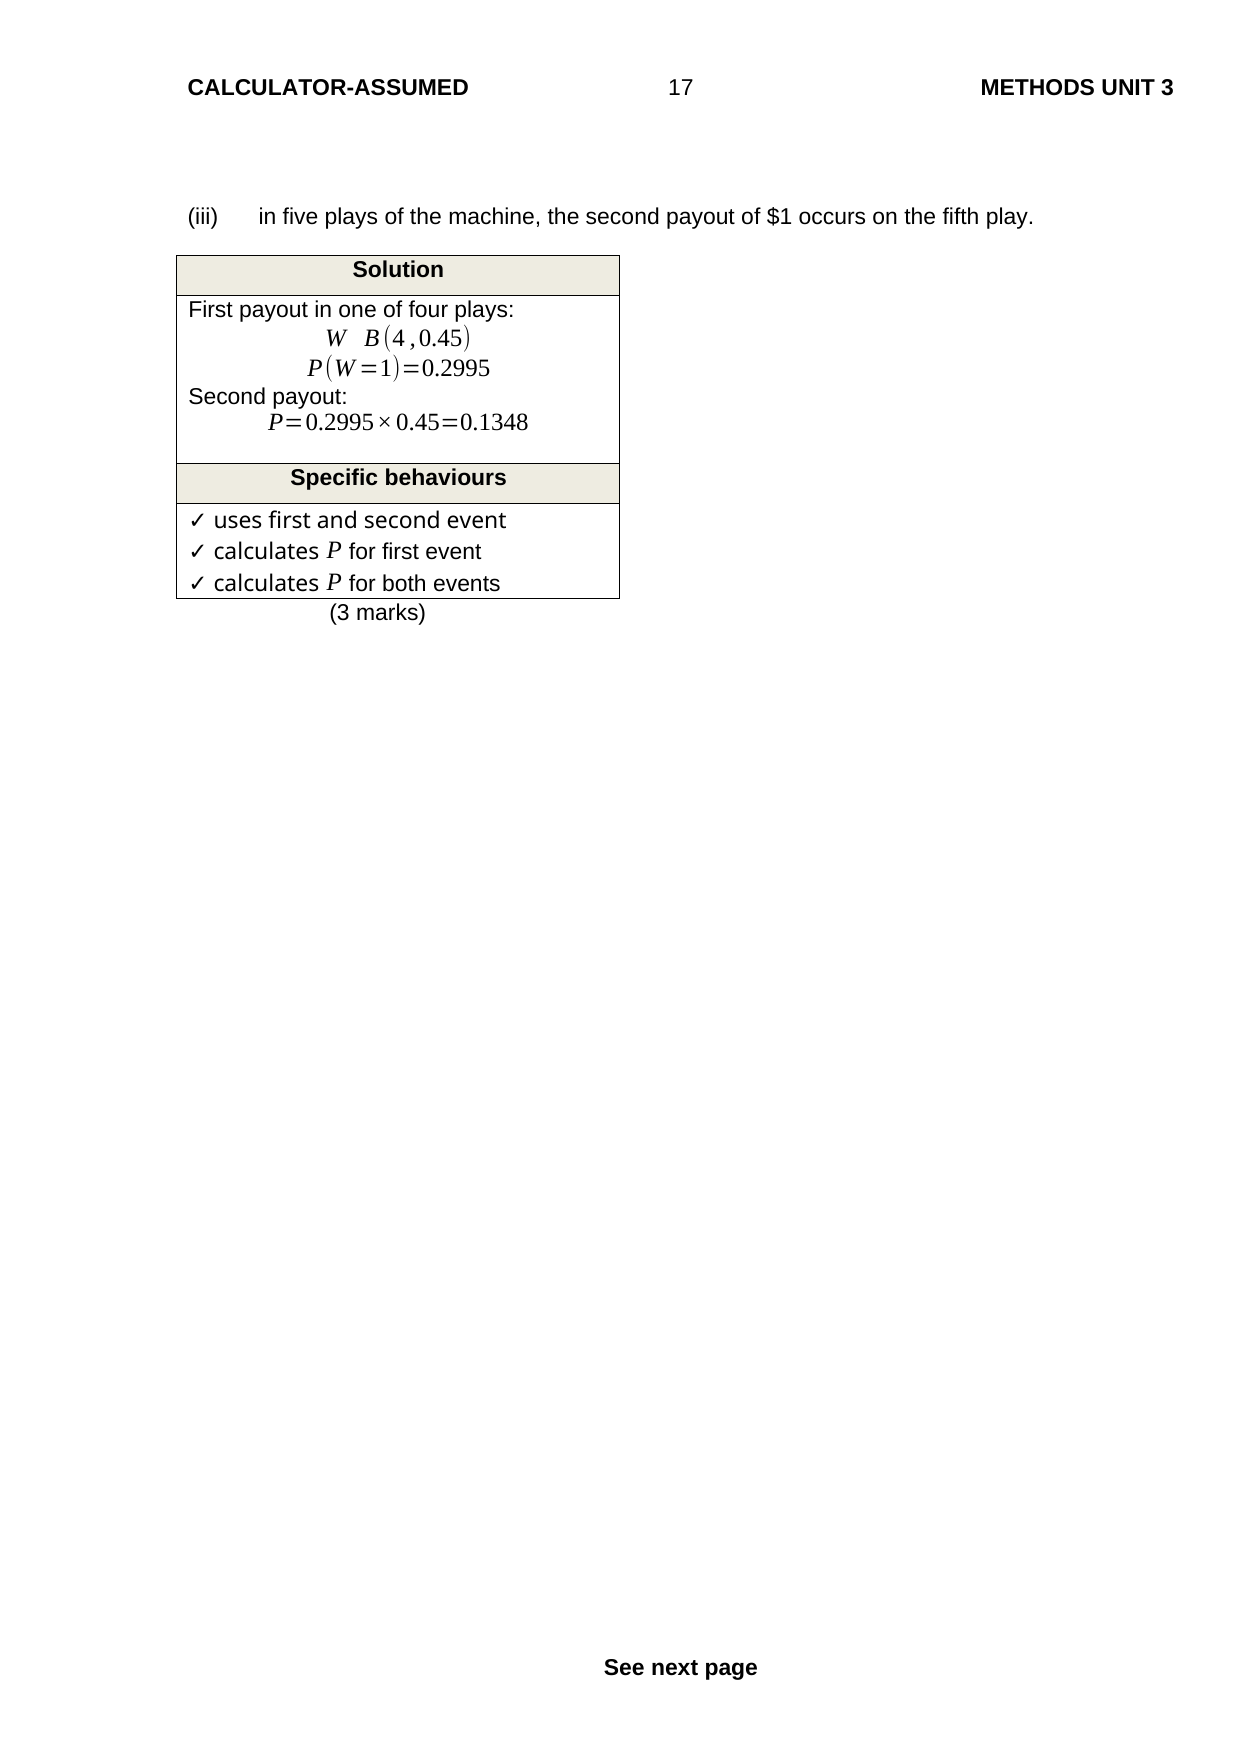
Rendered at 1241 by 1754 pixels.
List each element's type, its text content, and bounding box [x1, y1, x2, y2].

table_cell First payout in one of four plays: Second payout: [177, 296, 619, 463]
table_cell Specific behaviours [177, 464, 619, 503]
text (iii) in five plays of the machine, the second payout of $1 occurs on the fifth play. [187, 203, 1053, 229]
table_header Solution [177, 256, 619, 295]
table_cell ✓ uses first and second event ✓ calculates for first event ✓ calculates for both events [177, 504, 619, 598]
text (3 marks) [187, 599, 1053, 625]
